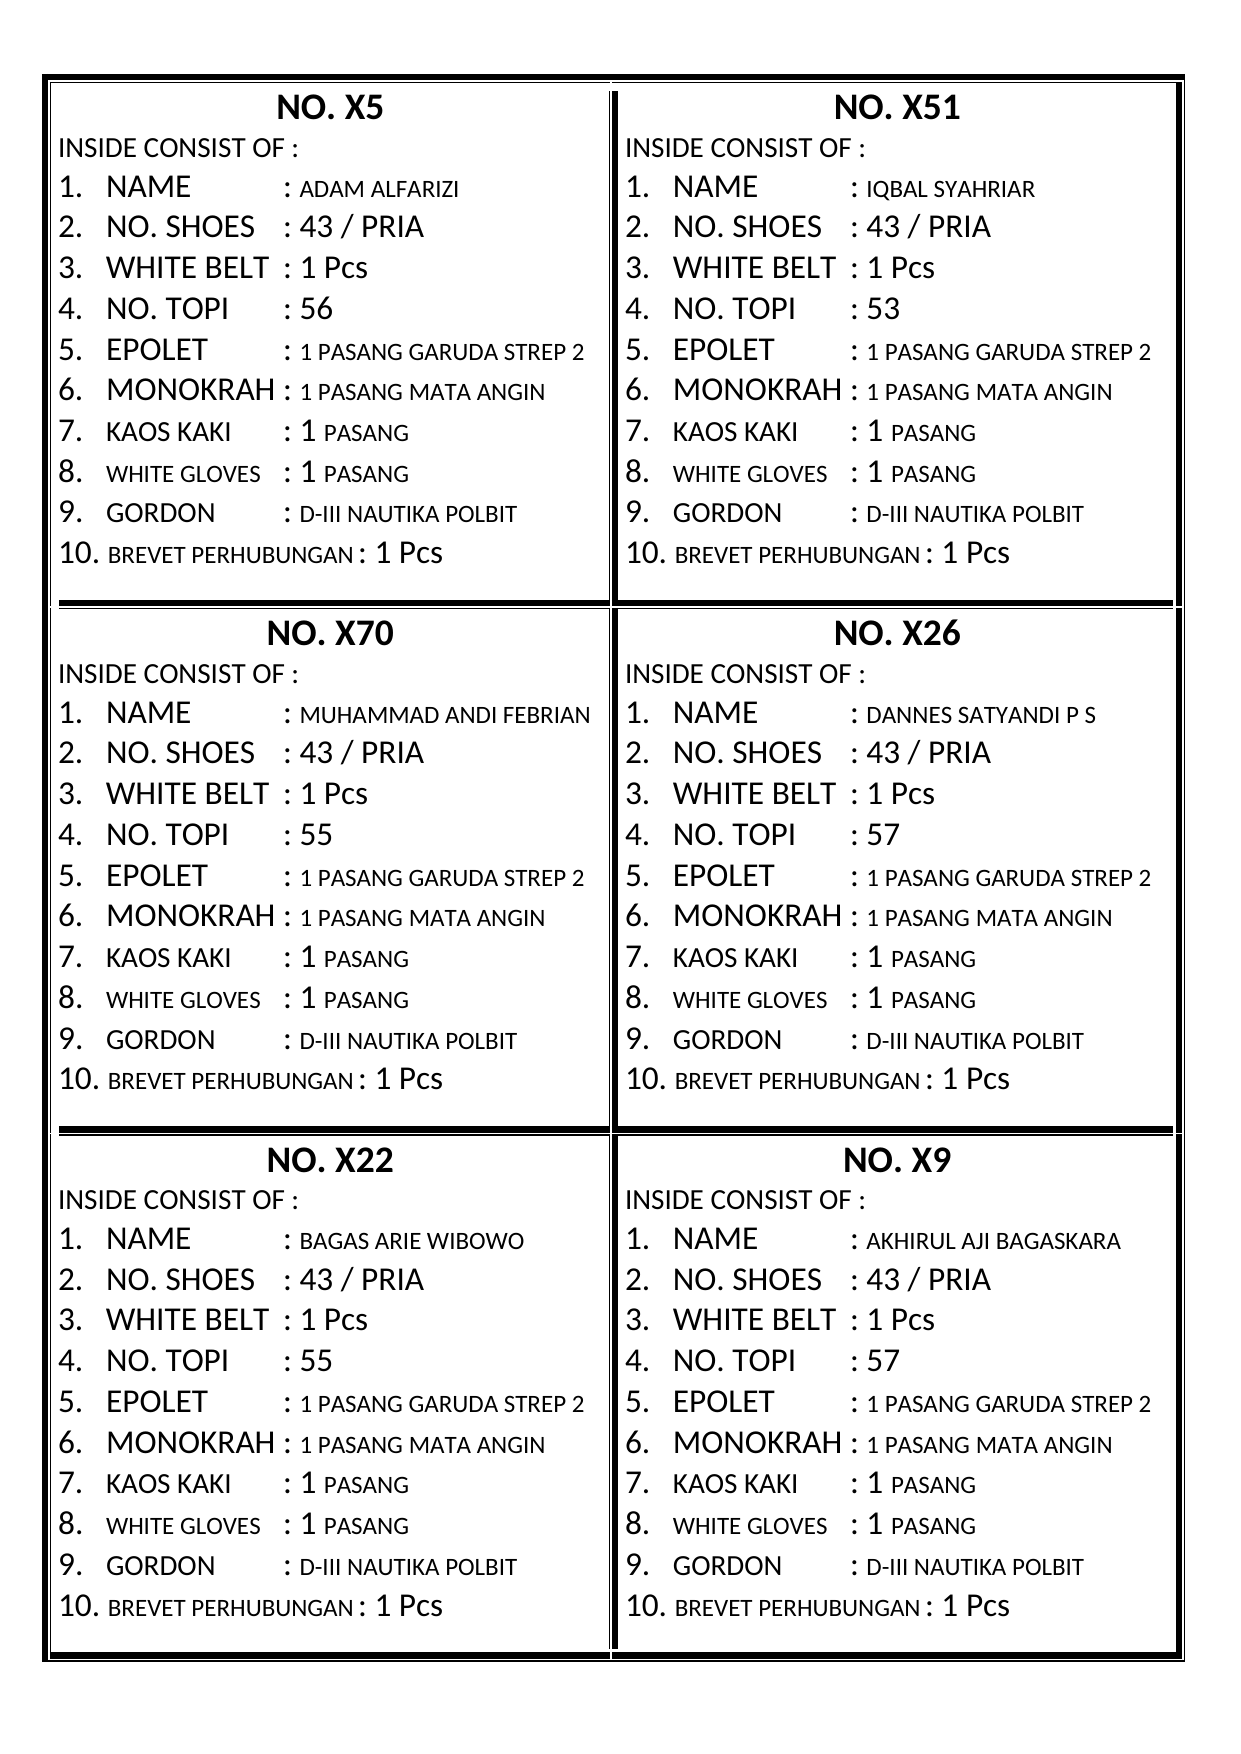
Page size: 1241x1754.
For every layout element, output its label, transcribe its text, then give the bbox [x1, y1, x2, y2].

table_cell NO. X5 INSIDE CONSIST OF : 1. NAME : ADAM ALFARIZI 2. NO. SHOES : 43 / PRIA 3. WHITE BELT : 1 Pcs 4. NO. TOPI : 56 5. EPOLET : 1 PASANG GARUDA STREP 2 6. MONOKRAH : 1 PASANG MATA ANGIN 7. KAOS KAKI : 1 PASANG 8. WHITE GLOVES : 1 PASANG 9. GORDON : D-III NAUTIKA POLBIT 10. BREVET PERHUBUNGAN : 1 Pcs [48, 80, 613, 600]
table_cell NO. X22 INSIDE CONSIST OF : 1. NAME : BAGAS ARIE WIBOWO 2. NO. SHOES : 43 / PRIA 3. WHITE BELT : 1 Pcs 4. NO. TOPI : 55 5. EPOLET : 1 PASANG GARUDA STREP 2 6. MONOKRAH : 1 PASANG MATA ANGIN 7. KAOS KAKI : 1 PASANG 8. WHITE GLOVES : 1 PASANG 9. GORDON : D-III NAUTIKA POLBIT 10. BREVET PERHUBUNGAN : 1 Pcs [48, 1126, 613, 1652]
table_cell NO. X70 INSIDE CONSIST OF : 1. NAME : MUHAMMAD ANDI FEBRIAN 2. NO. SHOES : 43 / PRIA 3. WHITE BELT : 1 Pcs 4. NO. TOPI : 55 5. EPOLET : 1 PASANG GARUDA STREP 2 6. MONOKRAH : 1 PASANG MATA ANGIN 7. KAOS KAKI : 1 PASANG 8. WHITE GLOVES : 1 PASANG 9. GORDON : D-III NAUTIKA POLBIT 10. BREVET PERHUBUNGAN : 1 Pcs [48, 600, 613, 1126]
table_cell NO. X9 INSIDE CONSIST OF : 1. NAME : AKHIRUL AJI BAGASKARA 2. NO. SHOES : 43 / PRIA 3. WHITE BELT : 1 Pcs 4. NO. TOPI : 57 5. EPOLET : 1 PASANG GARUDA STREP 2 6. MONOKRAH : 1 PASANG MATA ANGIN 7. KAOS KAKI : 1 PASANG 8. WHITE GLOVES : 1 PASANG 9. GORDON : D-III NAUTIKA POLBIT 10. BREVET PERHUBUNGAN : 1 Pcs [614, 1126, 1181, 1652]
table_cell NO. X26 INSIDE CONSIST OF : 1. NAME : DANNES SATYANDI P S 2. NO. SHOES : 43 / PRIA 3. WHITE BELT : 1 Pcs 4. NO. TOPI : 57 5. EPOLET : 1 PASANG GARUDA STREP 2 6. MONOKRAH : 1 PASANG MATA ANGIN 7. KAOS KAKI : 1 PASANG 8. WHITE GLOVES : 1 PASANG 9. GORDON : D-III NAUTIKA POLBIT 10. BREVET PERHUBUNGAN : 1 Pcs [614, 600, 1181, 1126]
table_cell NO. X51 INSIDE CONSIST OF : 1. NAME : IQBAL SYAHRIAR 2. NO. SHOES : 43 / PRIA 3. WHITE BELT : 1 Pcs 4. NO. TOPI : 53 5. EPOLET : 1 PASANG GARUDA STREP 2 6. MONOKRAH : 1 PASANG MATA ANGIN 7. KAOS KAKI : 1 PASANG 8. WHITE GLOVES : 1 PASANG 9. GORDON : D-III NAUTIKA POLBIT 10. BREVET PERHUBUNGAN : 1 Pcs [614, 83, 1176, 600]
